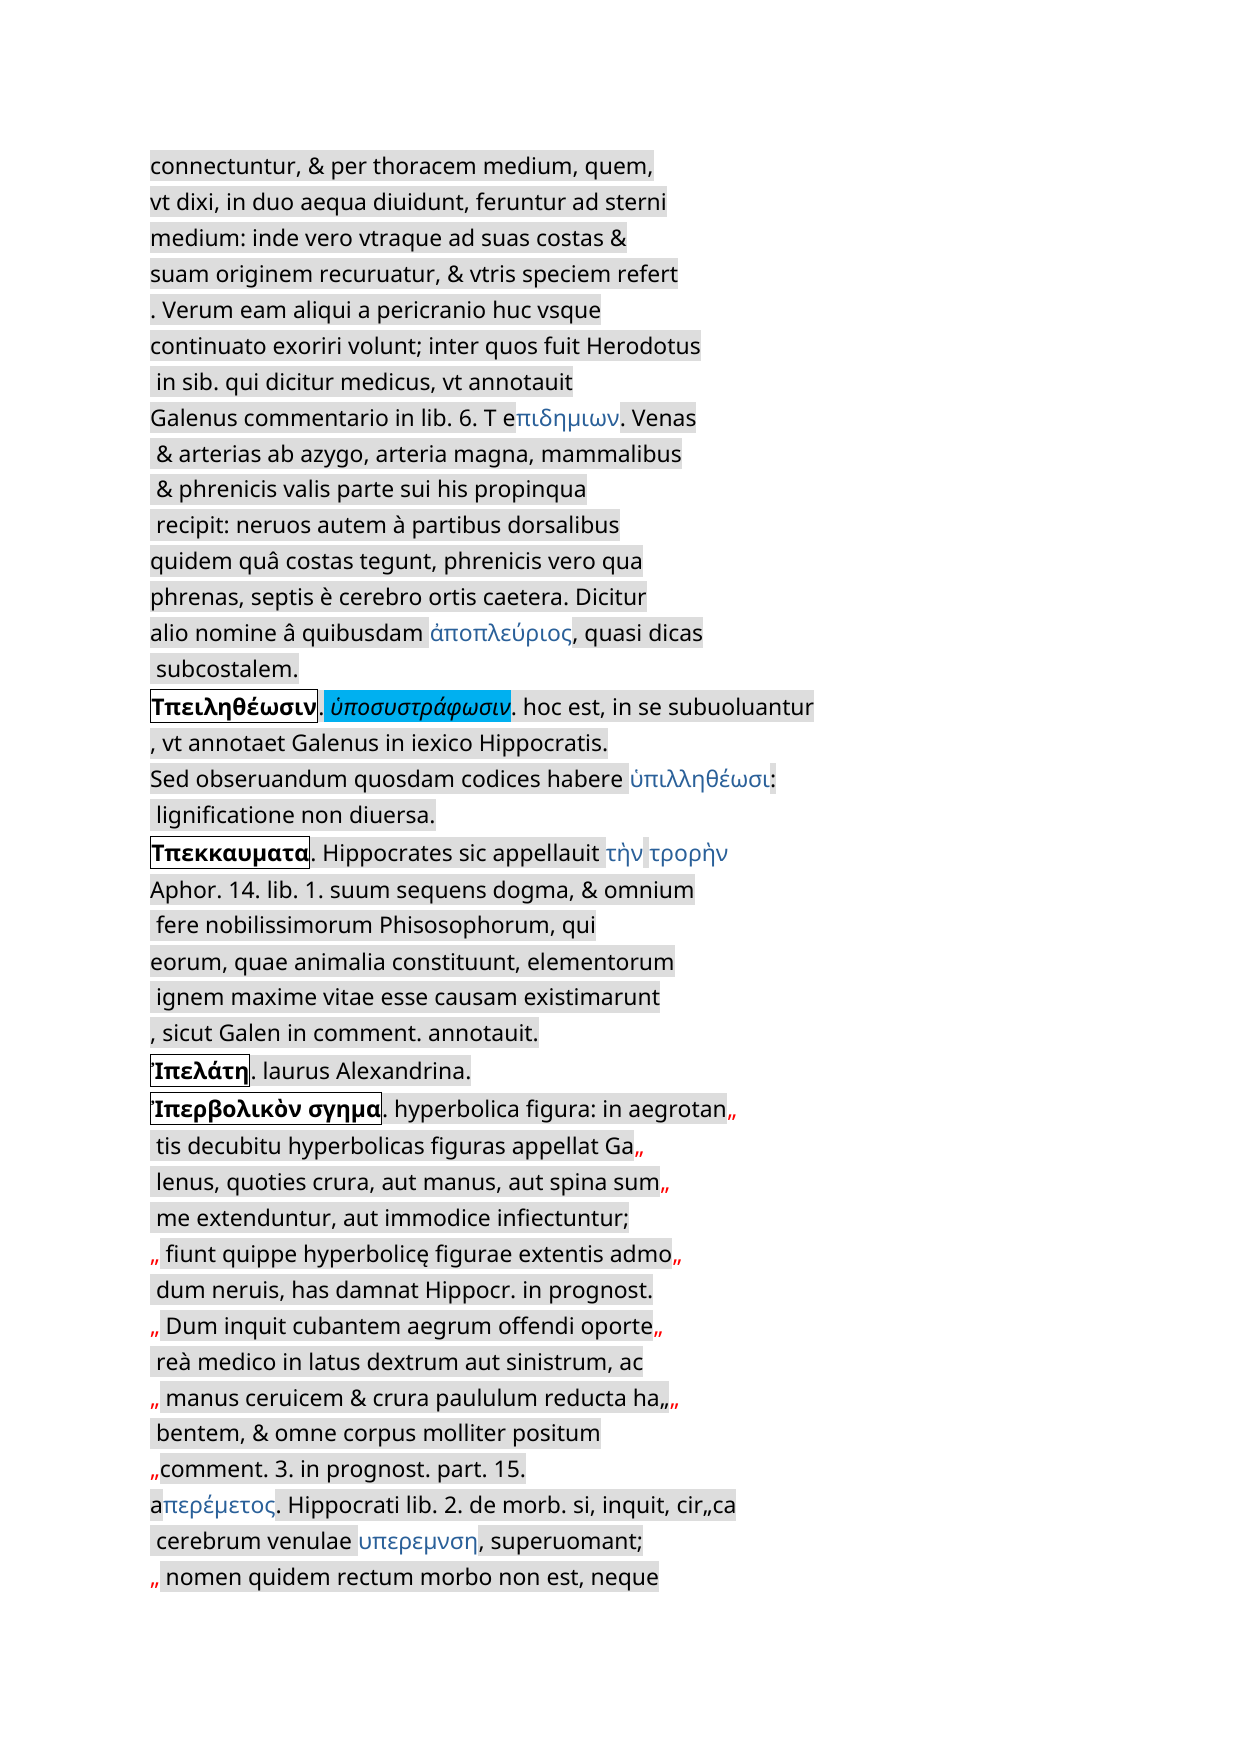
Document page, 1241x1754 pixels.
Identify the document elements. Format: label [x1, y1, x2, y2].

text [150, 150, 1090, 1592]
